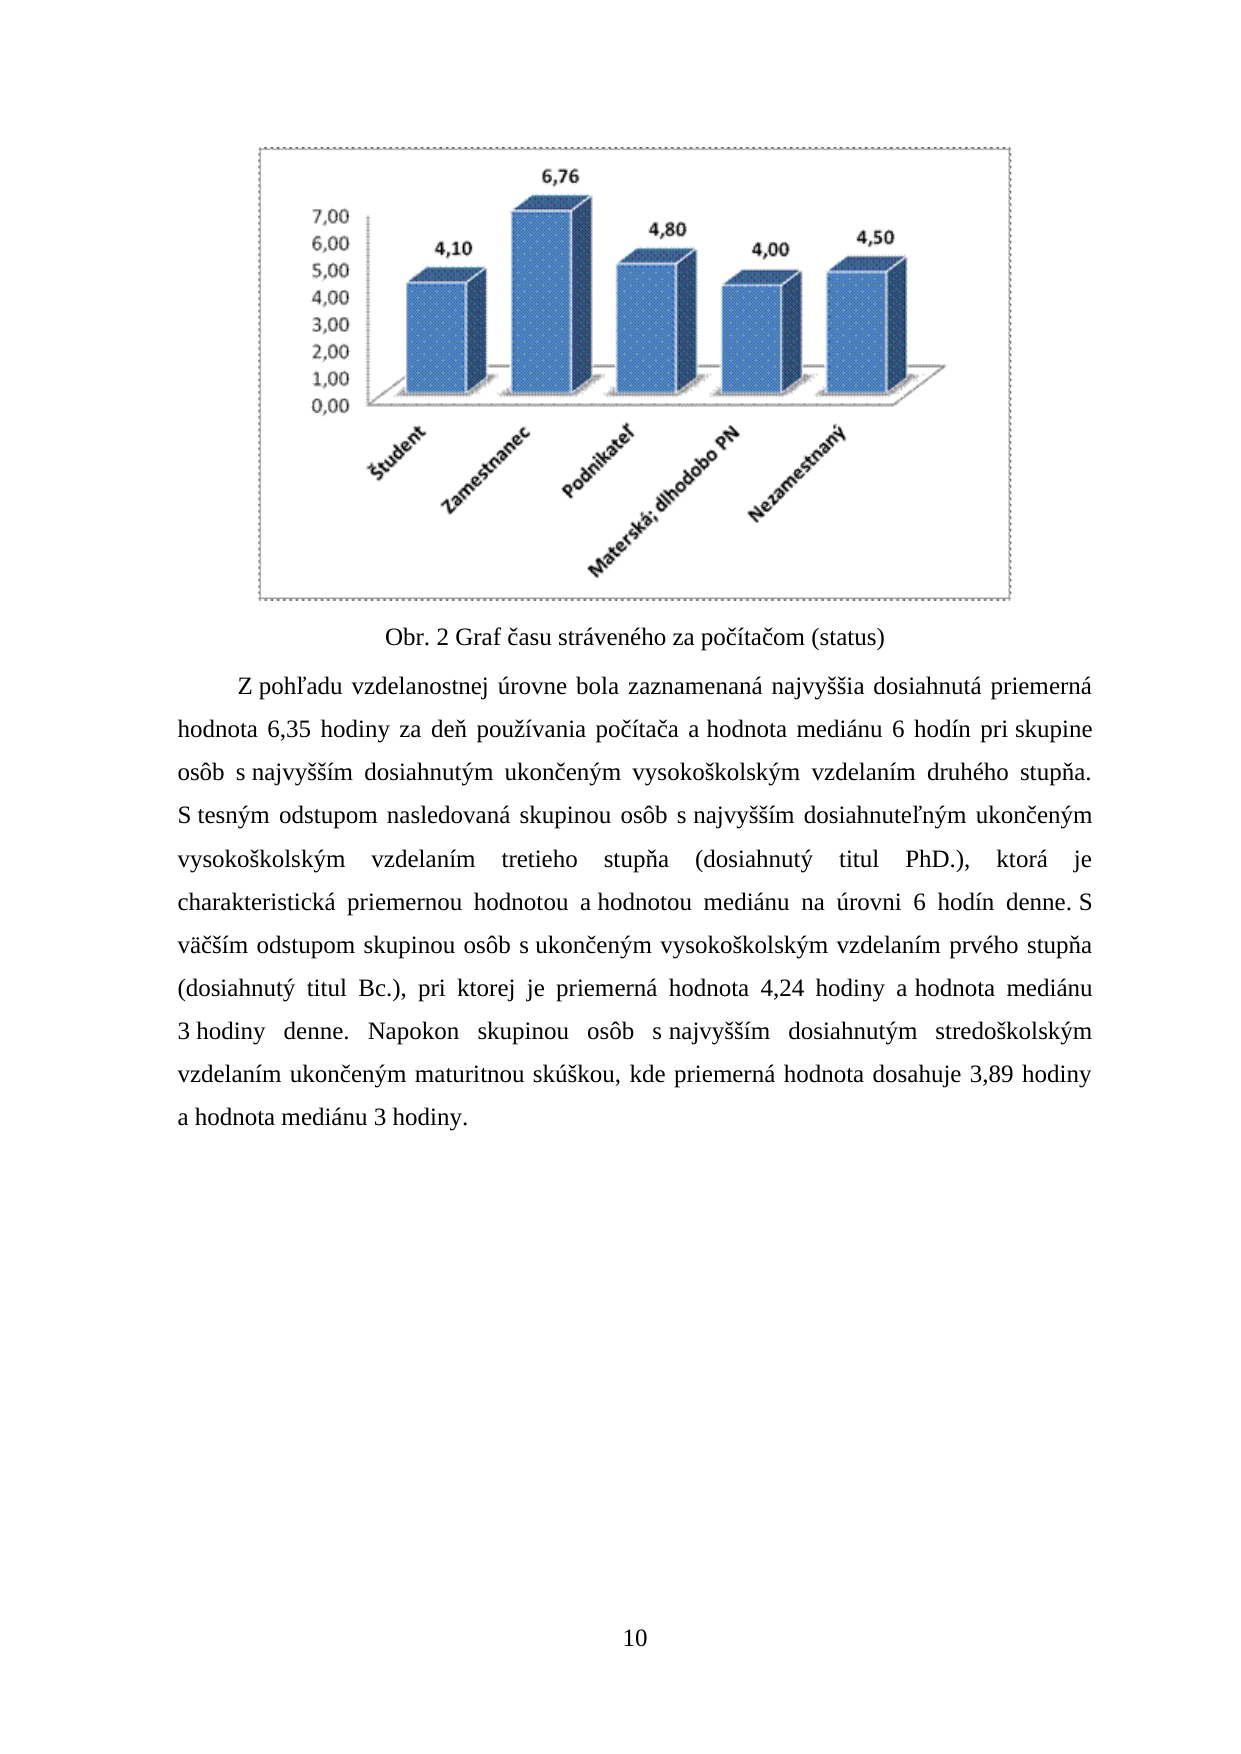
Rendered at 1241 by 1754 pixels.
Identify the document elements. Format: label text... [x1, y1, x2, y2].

text Z pohľadu vzdelanostnej úrovne bola zaznamenaná najvyššia dosiahnutá priemerná hodnota 6,35 hodiny za deň používania počítača a hodnota mediánu 6 hodín pri skupine osôb s najvyšším dosiahnutým ukončeným vysokoškolským vzdelaním druhého stupňa. S tesným odstupom nasledovaná skupinou osôb s najvyšším dosiahnuteľným ukončeným vysokoškolským vzdelaním tretieho stupňa (dosiahnutý titul PhD.), ktorá je charakteristická priemernou hodnotou a hodnotou mediánu na úrovni 6 hodín denne. S väčším odstupom skupinou osôb s ukončeným vysokoškolským vzdelaním prvého stupňa (dosiahnutý titul Bc.), pri ktorej je priemerná hodnota 4,24 hodiny a hodnota mediánu 3 hodiny denne. Napokon skupinou osôb s najvyšším dosiahnutým stredoškolským vzdelaním ukončeným maturitnou skúškou, kde priemerná hodnota dosahuje 3,89 hodiny a hodnota mediánu 3 hodiny. [177, 671, 1092, 758]
text Z pohľadu vzdelanostnej úrovne bola zaznamenaná najvyššia dosiahnutá priemerná hodnota 6,35 hodiny za deň používania počítača a hodnota mediánu 6 hodín pri skupine osôb s najvyšším dosiahnutým ukončeným vysokoškolským vzdelaním druhého stupňa. S tesným odstupom nasledovaná skupinou osôb s najvyšším dosiahnuteľným ukončeným vysokoškolským vzdelaním tretieho stupňa (dosiahnutý titul PhD.), ktorá je charakteristická priemernou hodnotou a hodnotou mediánu na úrovni 6 hodín denne. S väčším odstupom skupinou osôb s ukončeným vysokoškolským vzdelaním prvého stupňa (dosiahnutý titul Bc.), pri ktorej je priemerná hodnota 4,24 hodiny a hodnota mediánu 3 hodiny denne. Napokon skupinou osôb s najvyšším dosiahnutým stredoškolským vzdelaním ukončeným maturitnou skúškou, kde priemerná hodnota dosahuje 3,89 hodiny a hodnota mediánu 3 hodiny. [177, 996, 1092, 1059]
text Obr. 2 Graf času stráveného za počítačom (status) [177, 622, 1092, 650]
text Z pohľadu vzdelanostnej úrovne bola zaznamenaná najvyššia dosiahnutá priemerná hodnota 6,35 hodiny za deň používania počítača a hodnota mediánu 6 hodín pri skupine osôb s najvyšším dosiahnutým ukončeným vysokoškolským vzdelaním druhého stupňa. S tesným odstupom nasledovaná skupinou osôb s najvyšším dosiahnuteľným ukončeným vysokoškolským vzdelaním tretieho stupňa (dosiahnutý titul PhD.), ktorá je charakteristická priemernou hodnotou a hodnotou mediánu na úrovni 6 hodín denne. S väčším odstupom skupinou osôb s ukončeným vysokoškolským vzdelaním prvého stupňa (dosiahnutý titul Bc.), pri ktorej je priemerná hodnota 4,24 hodiny a hodnota mediánu 3 hodiny denne. Napokon skupinou osôb s najvyšším dosiahnutým stredoškolským vzdelaním ukončeným maturitnou skúškou, kde priemerná hodnota dosahuje 3,89 hodiny a hodnota mediánu 3 hodiny. [177, 872, 1092, 930]
picture [258, 147, 1012, 601]
